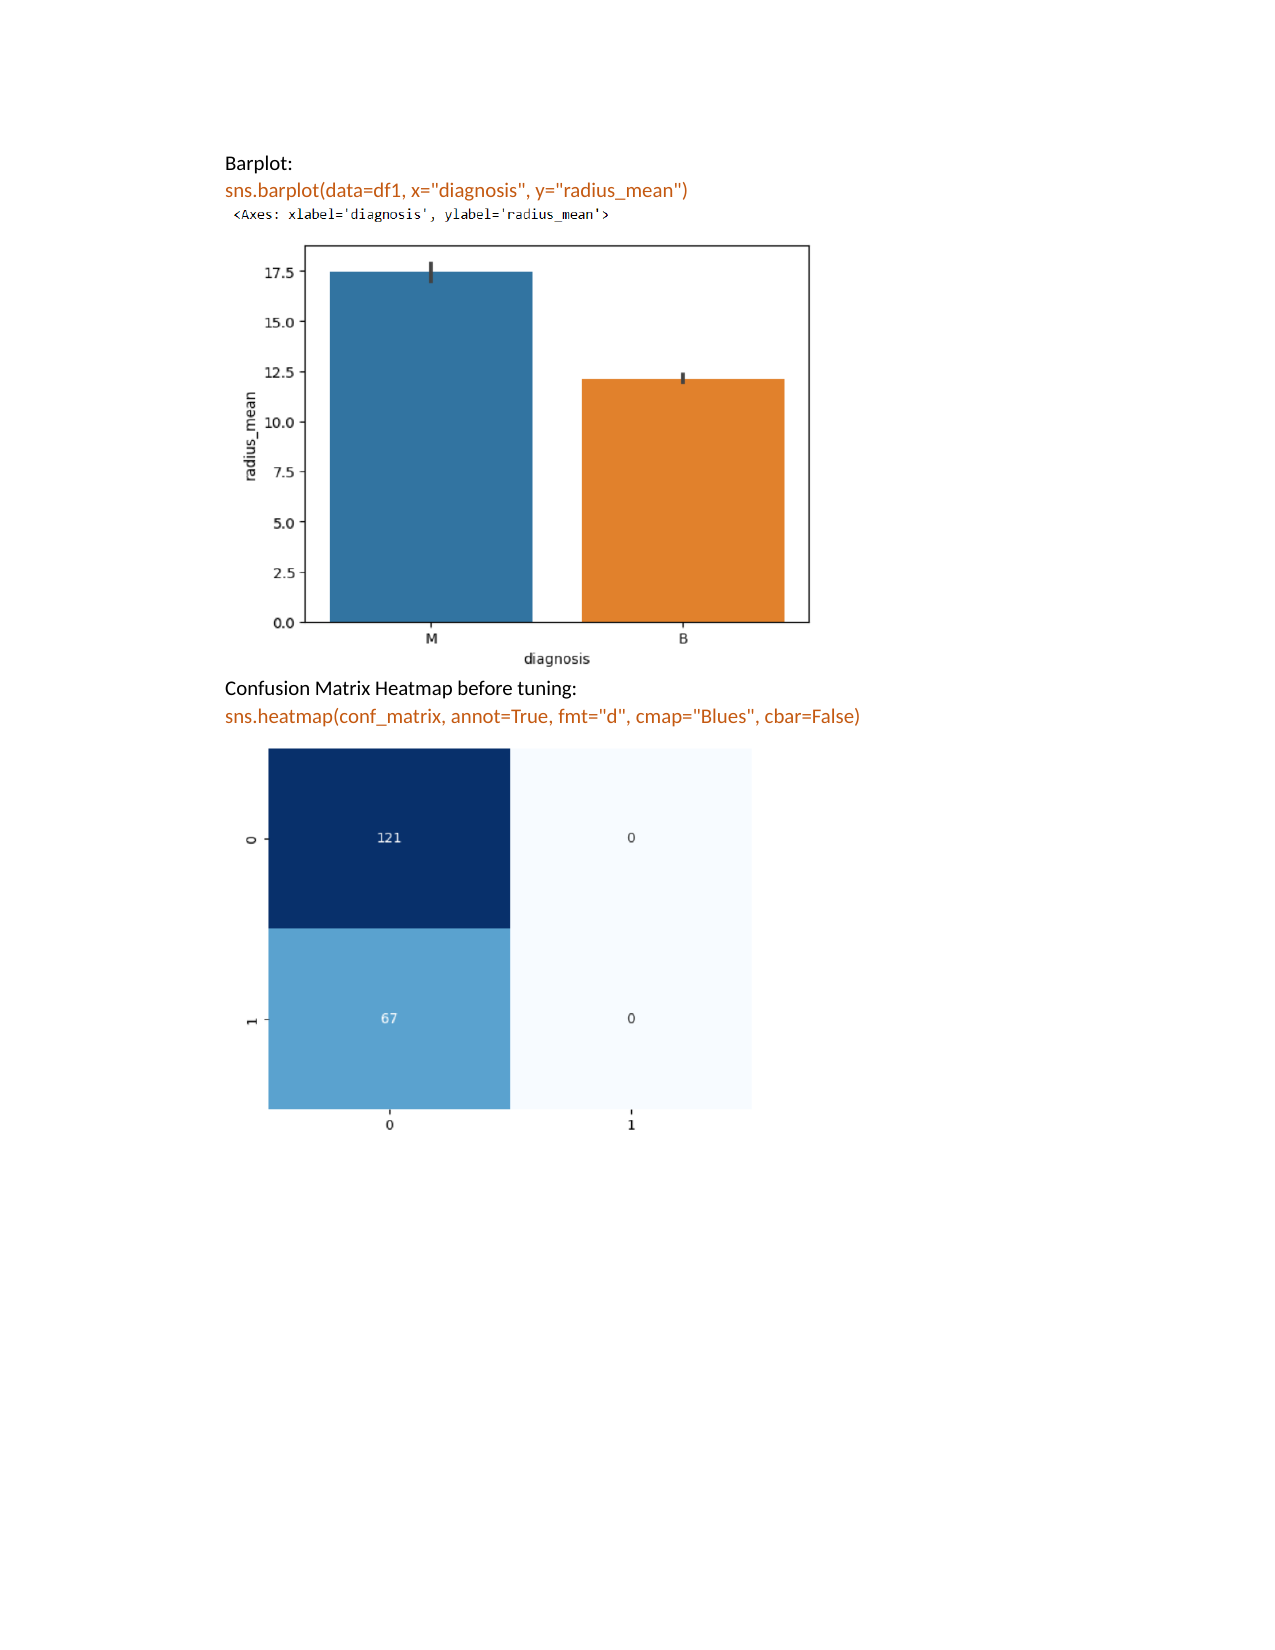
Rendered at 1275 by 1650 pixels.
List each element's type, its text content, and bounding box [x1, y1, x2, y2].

picture [225, 730, 832, 1156]
list sns.barplot(data=df1, x="diagnosis", y="radius_mean") [225, 177, 1125, 203]
list Barplot: [225, 150, 1125, 175]
picture [225, 204, 825, 674]
list Confusion Matrix Heatmap before tuning: [225, 675, 1125, 701]
list sns.heatmap(conf_matrix, annot=True, fmt="d", cmap="Blues", cbar=False) [225, 703, 1125, 728]
